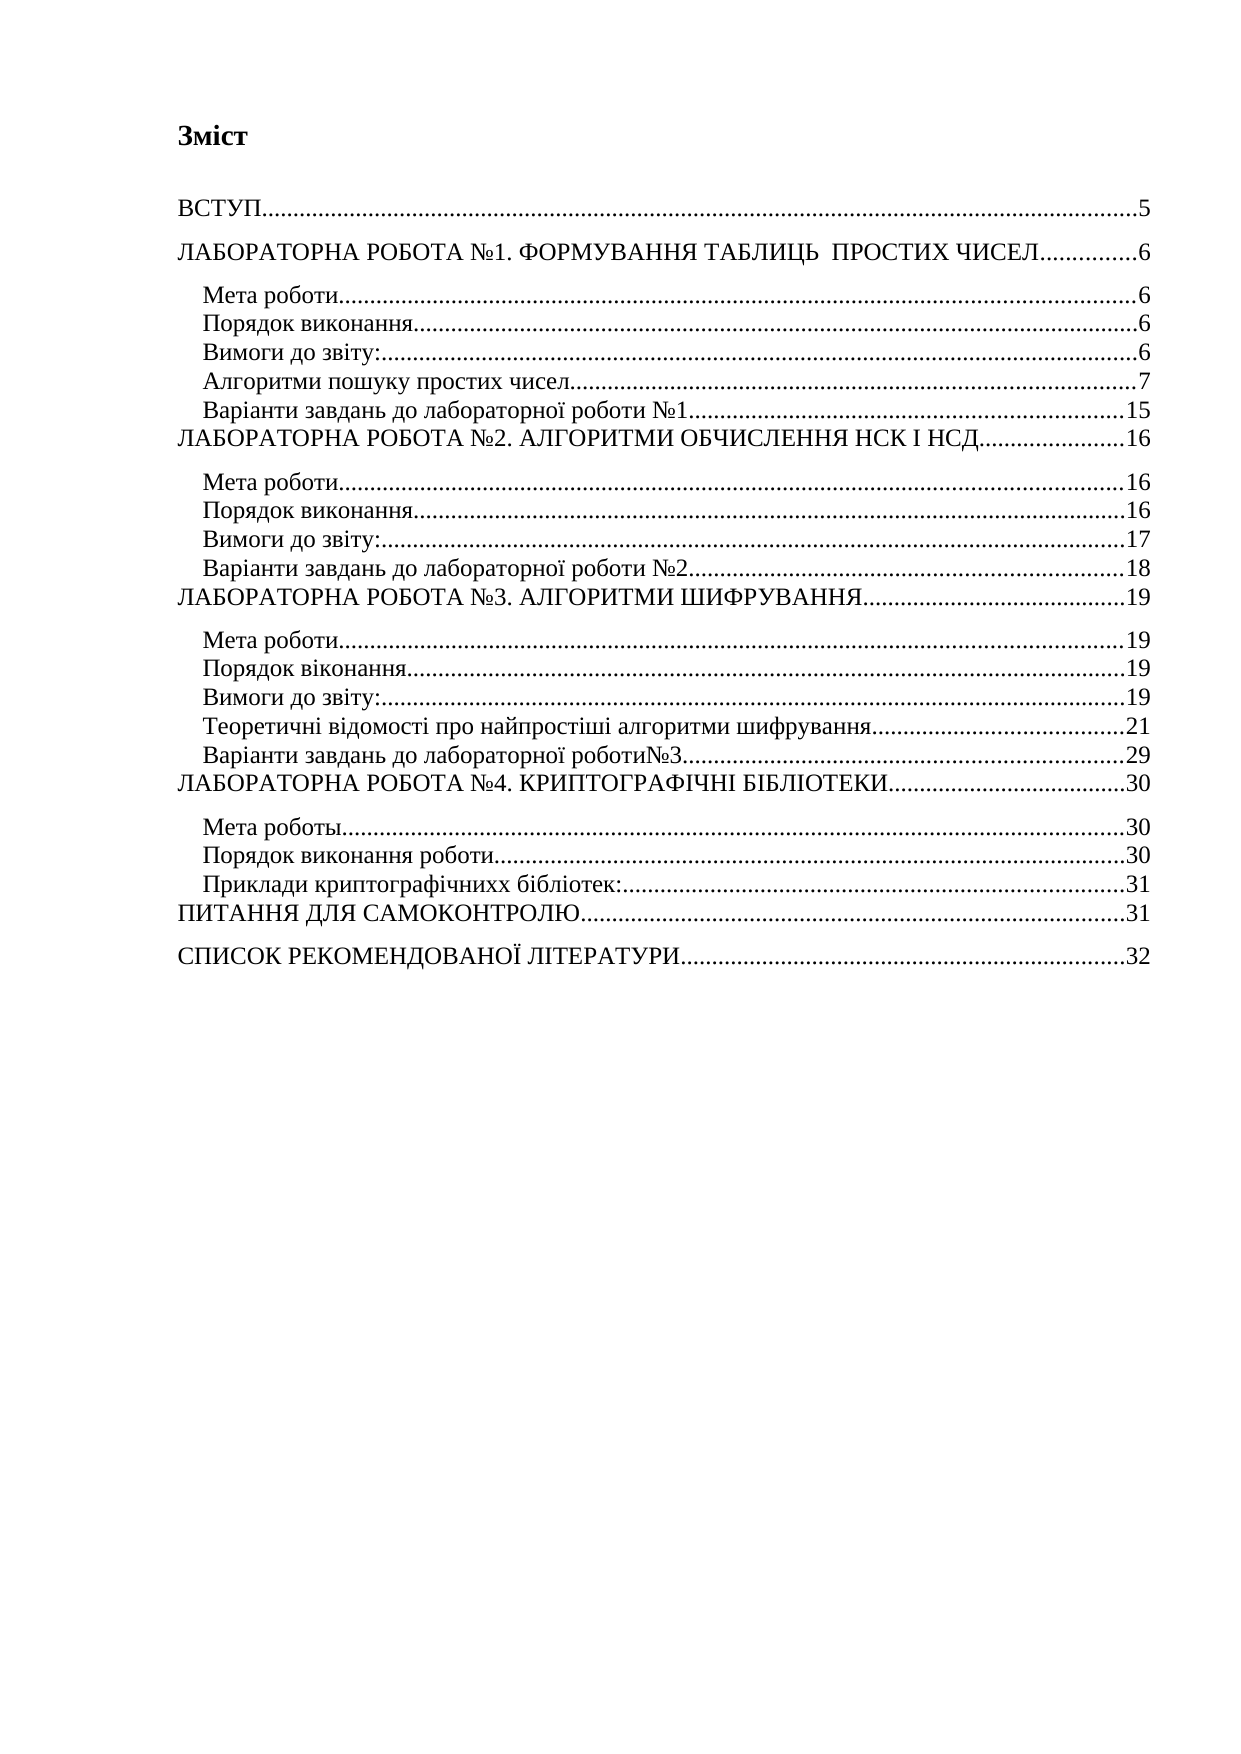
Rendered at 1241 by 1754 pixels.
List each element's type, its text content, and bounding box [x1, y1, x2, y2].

text Лабораторна робота №3. Алгоритми шифрування 19 [177, 582, 1152, 610]
text ВСТУП 5 [177, 193, 1152, 222]
text Варіанти завдань до лабораторної роботи №1 15 [202, 395, 1152, 423]
text Мета роботы 30 [202, 812, 1152, 840]
text Питання для самоконтролю 31 [177, 898, 1152, 927]
text Приклади криптографічнихх бібліотек: 31 [202, 869, 1152, 898]
text Лабораторна рОбота №2. АлгоритмИ ОБчисленНя НСК І НСД 16 [177, 423, 1152, 452]
text Вимоги до звіту: 17 [202, 524, 1152, 553]
text Вимоги до звіту: 19 [202, 682, 1152, 711]
text Порядок виконання 6 [202, 308, 1152, 337]
text Теоретичні відомості про найпростіші алгоритми шифрування 21 [202, 711, 1152, 740]
text Мета роботи 19 [202, 625, 1152, 653]
text Мета роботи 6 [202, 280, 1152, 308]
text Алгоритми пошуку простих чисел 7 [202, 366, 1152, 395]
text Варіанти завдань до лабораторної роботи №2 18 [202, 553, 1152, 582]
text СПИСОК РЕКОМЕНДОВАНОЇ ЛІТЕРАТУРИ 32 [177, 941, 1152, 970]
text Порядок виконання роботи 30 [202, 840, 1152, 869]
text Мета роботи 16 [202, 467, 1152, 495]
text Варіанти завдань до лабораторної роботи№3 29 [202, 740, 1152, 768]
text Порядок віконання 19 [202, 653, 1152, 682]
text Вимоги до звіту: 6 [202, 337, 1152, 366]
text Порядок виконання 16 [202, 495, 1152, 524]
subtitle Зміст [177, 118, 1152, 152]
text Лабораторна робота №4. Криптографічні бібліотеки 30 [177, 768, 1152, 797]
text Лабораторна рОбота №1. ФормУВАННЯ таблицЬ простИх чисел 6 [177, 237, 1152, 265]
